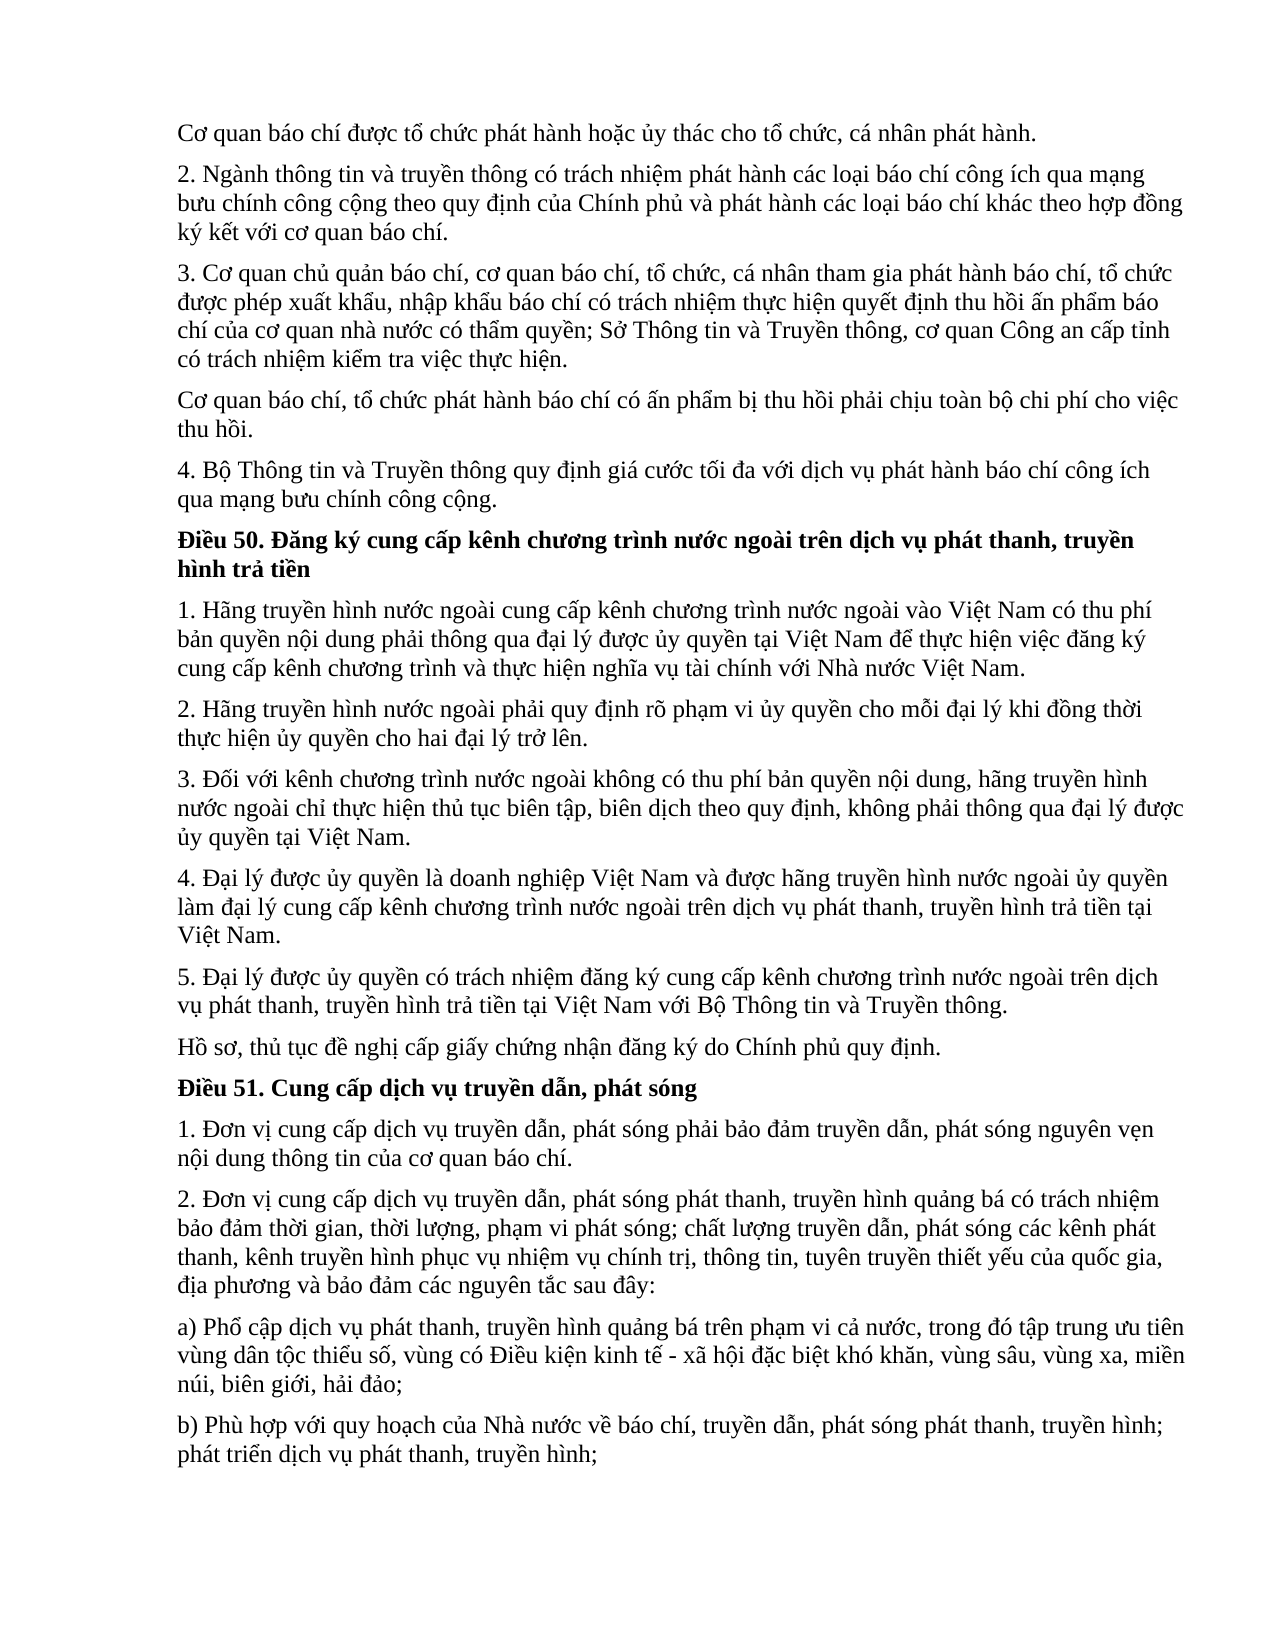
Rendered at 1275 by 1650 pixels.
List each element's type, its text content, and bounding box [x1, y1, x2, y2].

text 4. Đại lý được ủy quyền là doanh nghiệp Việt Nam và được hãng truyền hình nước ngoài ủy quyền làm đại lý cung cấp kênh chương trình nước ngoài trên dịch vụ phát thanh, truyền hình trả tiền tại Việt Nam. [177, 863, 1186, 949]
text Điều 50. Đăng ký cung cấp kênh chương trình nước ngoài trên dịch vụ phát thanh, truyền hình trả tiền [177, 526, 1186, 583]
text Điều 51. Cung cấp dịch vụ truyền dẫn, phát sóng [177, 1073, 1186, 1102]
text 3. Cơ quan chủ quản báo chí, cơ quan báo chí, tổ chức, cá nhân tham gia phát hành báo chí, tổ chức được phép xuất khẩu, nhập khẩu báo chí có trách nhiệm thực hiện quyết định thu hồi ấn phẩm báo chí của cơ quan nhà nước có thẩm quyền; Sở Thông tin và Truyền thông, cơ quan Công an cấp tỉnh có trách nhiệm kiểm tra việc thực hiện. [177, 258, 1186, 373]
text 3. Đối với kênh chương trình nước ngoài không có thu phí bản quyền nội dung, hãng truyền hình nước ngoài chỉ thực hiện thủ tục biên tập, biên dịch theo quy định, không phải thông qua đại lý được ủy quyền tại Việt Nam. [177, 764, 1186, 851]
text Cơ quan báo chí, tổ chức phát hành báo chí có ấn phẩm bị thu hồi phải chịu toàn bộ chi phí cho việc thu hồi. [177, 386, 1186, 443]
text 1. Hãng truyền hình nước ngoài cung cấp kênh chương trình nước ngoài vào Việt Nam có thu phí bản quyền nội dung phải thông qua đại lý được ủy quyền tại Việt Nam để thực hiện việc đăng ký cung cấp kênh chương trình và thực hiện nghĩa vụ tài chính với Nhà nước Việt Nam. [177, 596, 1186, 682]
text a) Phổ cập dịch vụ phát thanh, truyền hình quảng bá trên phạm vi cả nước, trong đó tập trung ưu tiên vùng dân tộc thiểu số, vùng có Điều kiện kinh tế - xã hội đặc biệt khó khăn, vùng sâu, vùng xa, miền núi, biên giới, hải đảo; [177, 1312, 1186, 1398]
text 2. Hãng truyền hình nước ngoài phải quy định rõ phạm vi ủy quyền cho mỗi đại lý khi đồng thời thực hiện ủy quyền cho hai đại lý trở lên. [177, 694, 1186, 752]
text Hồ sơ, thủ tục đề nghị cấp giấy chứng nhận đăng ký do Chính phủ quy định. [177, 1032, 1186, 1061]
text 4. Bộ Thông tin và Truyền thông quy định giá cước tối đa với dịch vụ phát hành báo chí công ích qua mạng bưu chính công cộng. [177, 456, 1186, 513]
text Cơ quan báo chí được tổ chức phát hành hoặc ủy thác cho tổ chức, cá nhân phát hành. [177, 118, 1186, 147]
text 5. Đại lý được ủy quyền có trách nhiệm đăng ký cung cấp kênh chương trình nước ngoài trên dịch vụ phát thanh, truyền hình trả tiền tại Việt Nam với Bộ Thông tin và Truyền thông. [177, 962, 1186, 1019]
text 1. Đơn vị cung cấp dịch vụ truyền dẫn, phát sóng phải bảo đảm truyền dẫn, phát sóng nguyên vẹn nội dung thông tin của cơ quan báo chí. [177, 1114, 1186, 1172]
text 2. Ngành thông tin và truyền thông có trách nhiệm phát hành các loại báo chí công ích qua mạng bưu chính công cộng theo quy định của Chính phủ và phát hành các loại báo chí khác theo hợp đồng ký kết với cơ quan báo chí. [177, 159, 1186, 246]
text b) Phù hợp với quy hoạch của Nhà nước về báo chí, truyền dẫn, phát sóng phát thanh, truyền hình; phát triển dịch vụ phát thanh, truyền hình; [177, 1411, 1186, 1468]
text 2. Đơn vị cung cấp dịch vụ truyền dẫn, phát sóng phát thanh, truyền hình quảng bá có trách nhiệm bảo đảm thời gian, thời lượng, phạm vi phát sóng; chất lượng truyền dẫn, phát sóng các kênh phát thanh, kênh truyền hình phục vụ nhiệm vụ chính trị, thông tin, tuyên truyền thiết yếu của quốc gia, địa phương và bảo đảm các nguyên tắc sau đây: [177, 1184, 1186, 1299]
